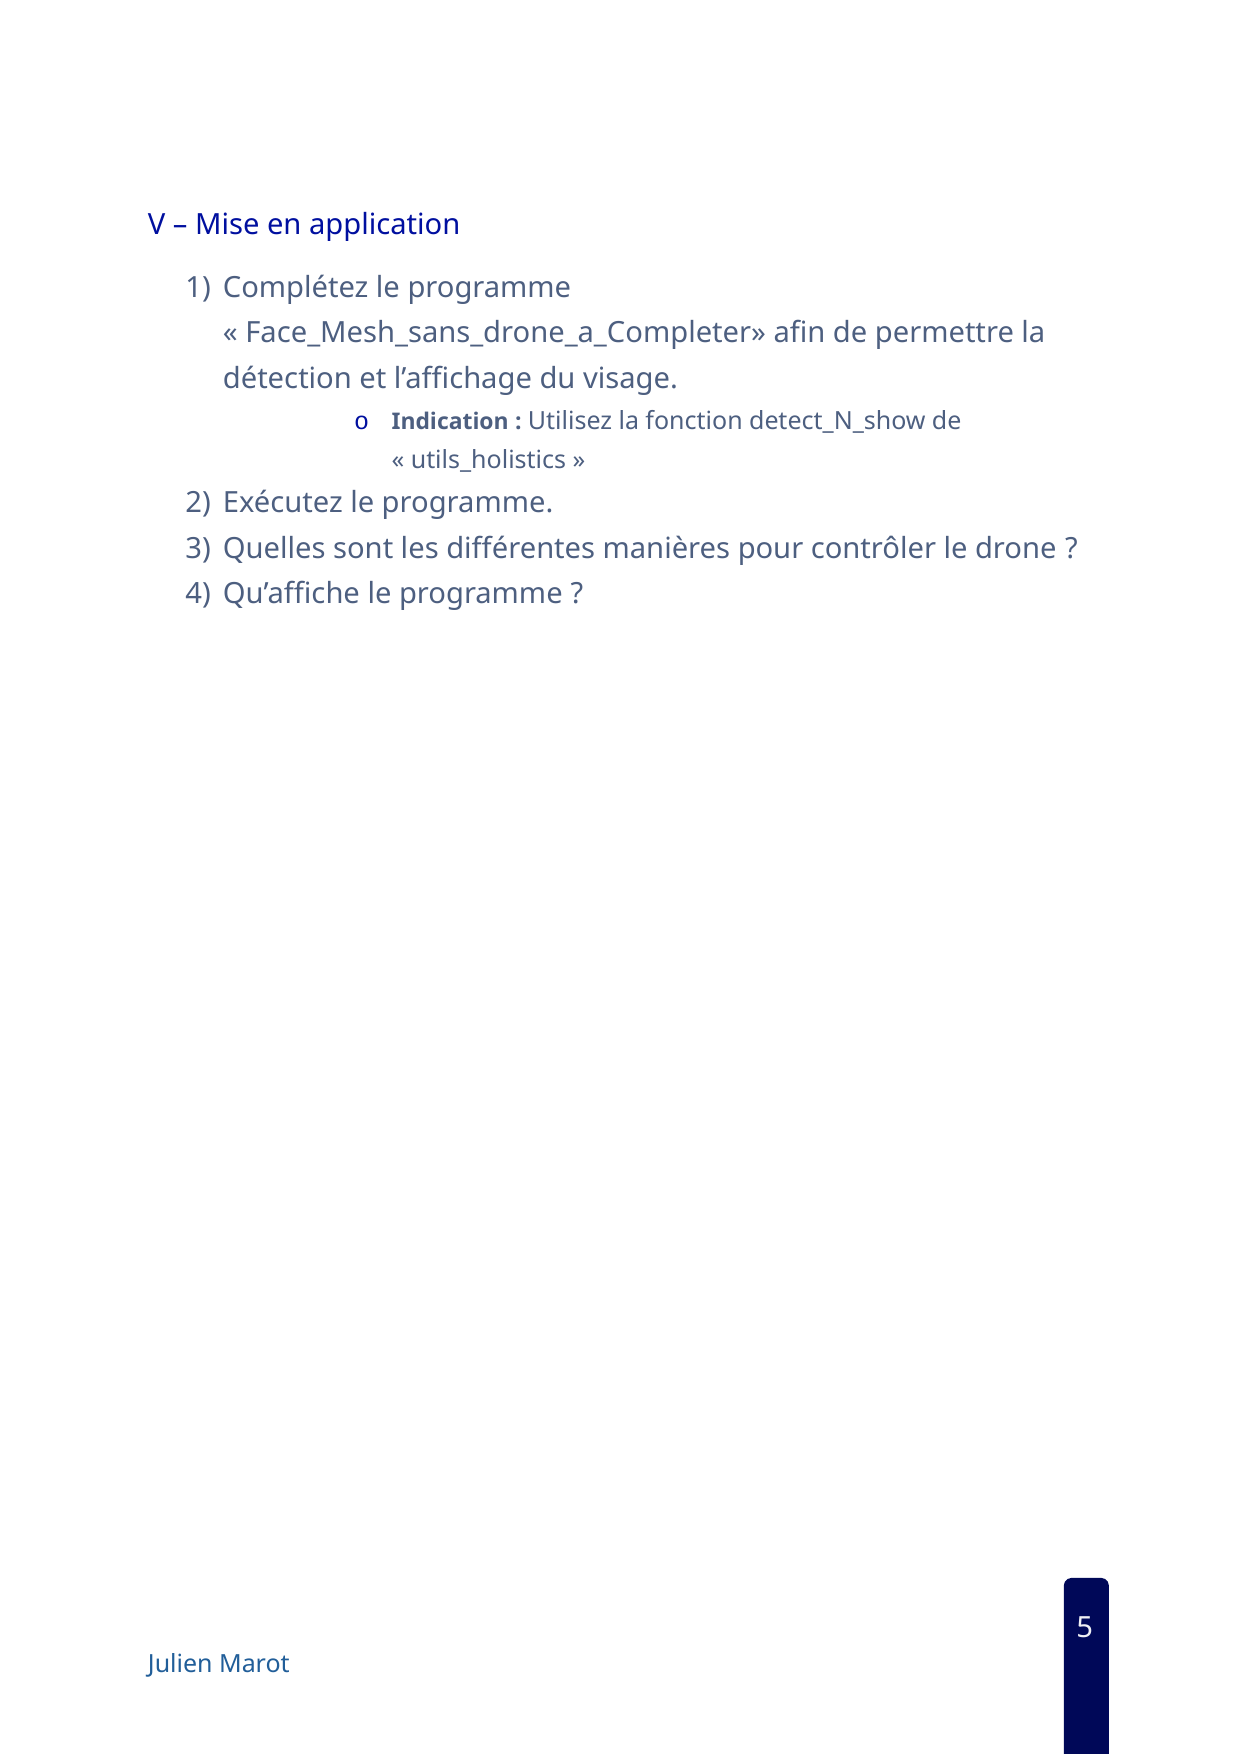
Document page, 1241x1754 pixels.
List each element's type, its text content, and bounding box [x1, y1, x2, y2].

list Exécutez le programme. [185, 481, 1092, 521]
list Qu’affiche le programme ? [185, 572, 1092, 612]
text V – Mise en application [148, 203, 1092, 243]
list Complétez le programme « Face_Mesh_sans_drone_a_Completer» afin de permettre la détection et l’affichage du visage. [185, 266, 1092, 397]
list Quelles sont les différentes manières pour contrôler le drone ? [185, 527, 1092, 567]
list Indication : Utilisez la fonction detect_N_show de « utils_holistics » [354, 403, 1092, 476]
